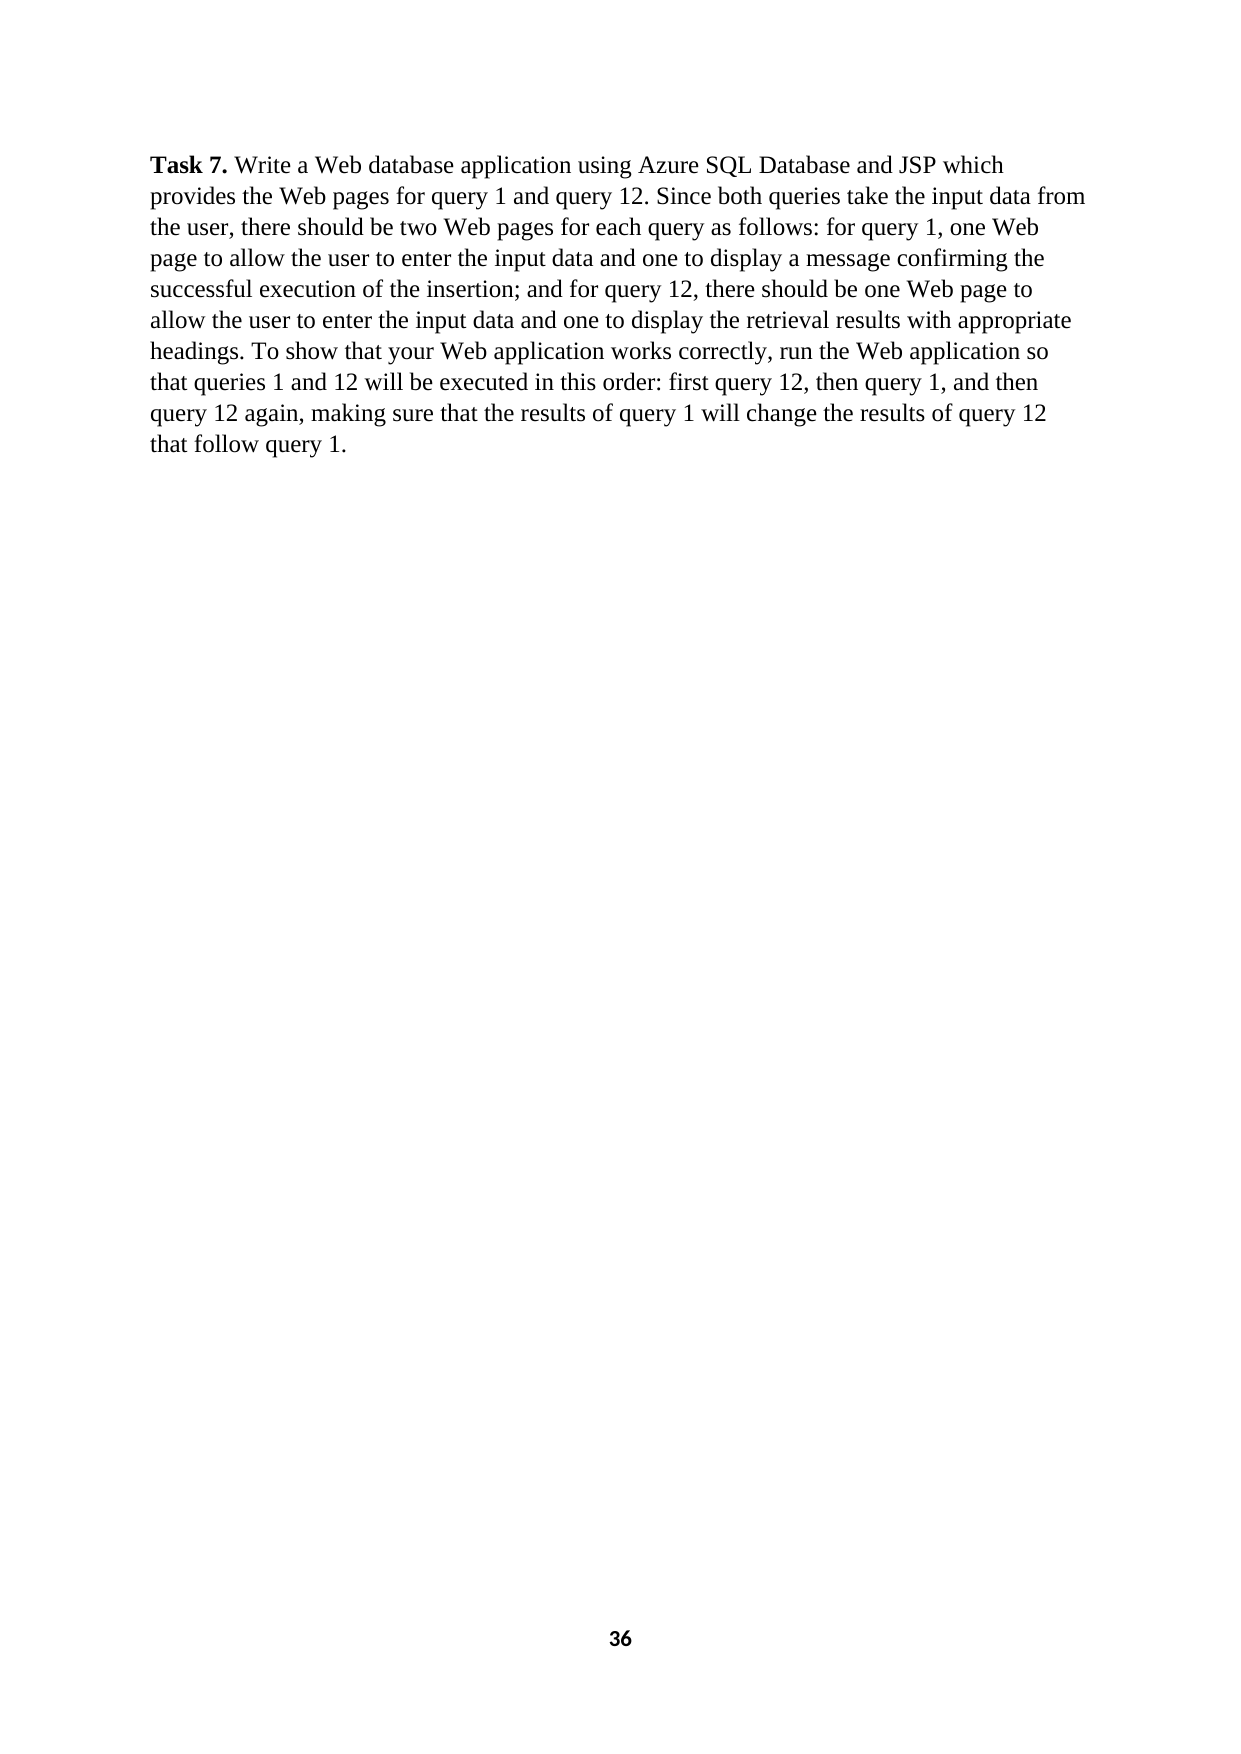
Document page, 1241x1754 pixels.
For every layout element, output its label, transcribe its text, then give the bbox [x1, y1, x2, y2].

text Task 7. Write a Web database application using Azure SQL Database and JSP which provides the Web pages for query 1 and query 12. Since both queries take the input data from the user, there should be two Web pages for each query as follows: for query 1, one Web page to allow the user to enter the input data and one to display a message confirming the successful execution of the insertion; and for query 12, there should be one Web page to allow the user to enter the input data and one to display the retrieval results with appropriate headings. To show that your Web application works correctly, run the Web application so that queries 1 and 12 will be executed in this order: first query 12, then query 1, and then query 12 again, making sure that the results of query 1 will change the results of query 12 that follow query 1. [150, 150, 1090, 458]
